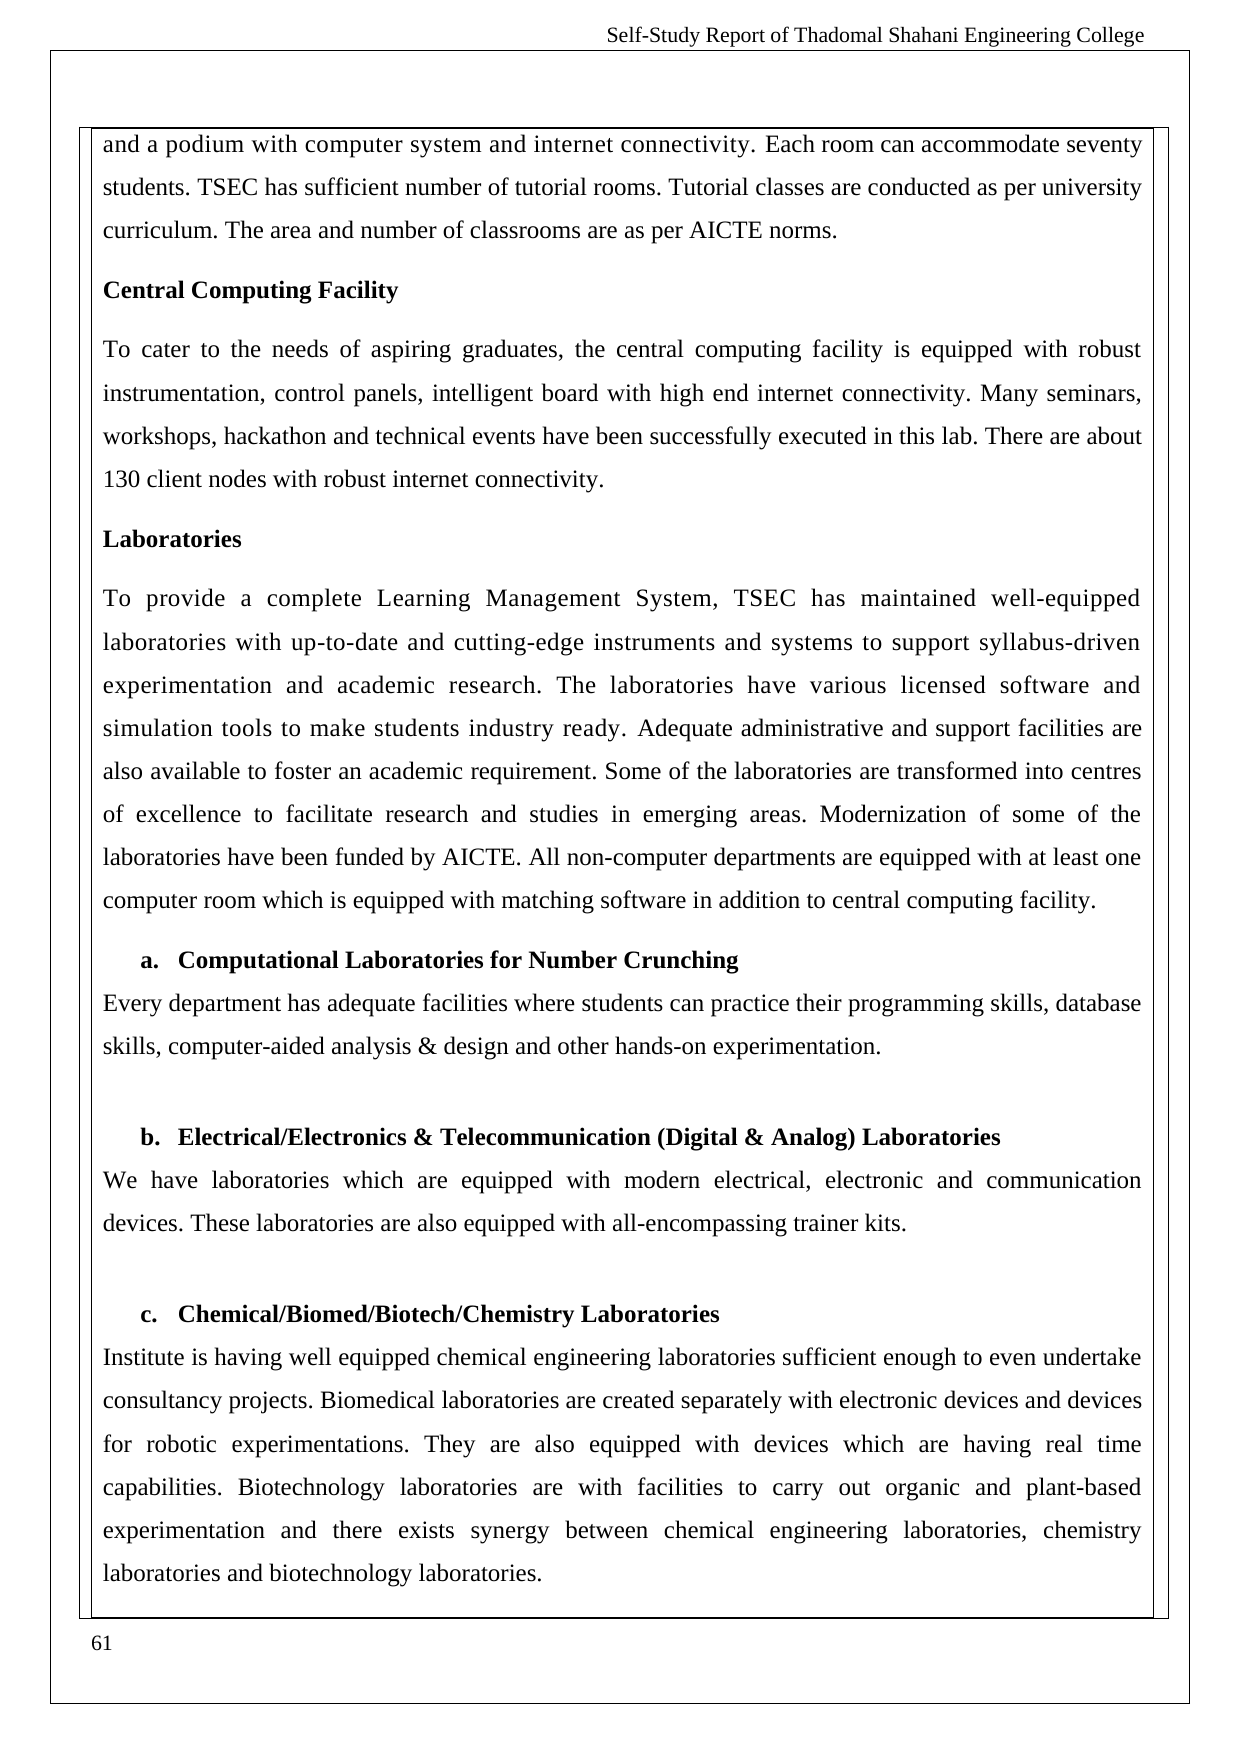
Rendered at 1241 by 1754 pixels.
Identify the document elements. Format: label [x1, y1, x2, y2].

table_header [1154, 128, 1168, 1618]
table_header [92, 129, 1153, 1617]
table_header [80, 128, 91, 1618]
